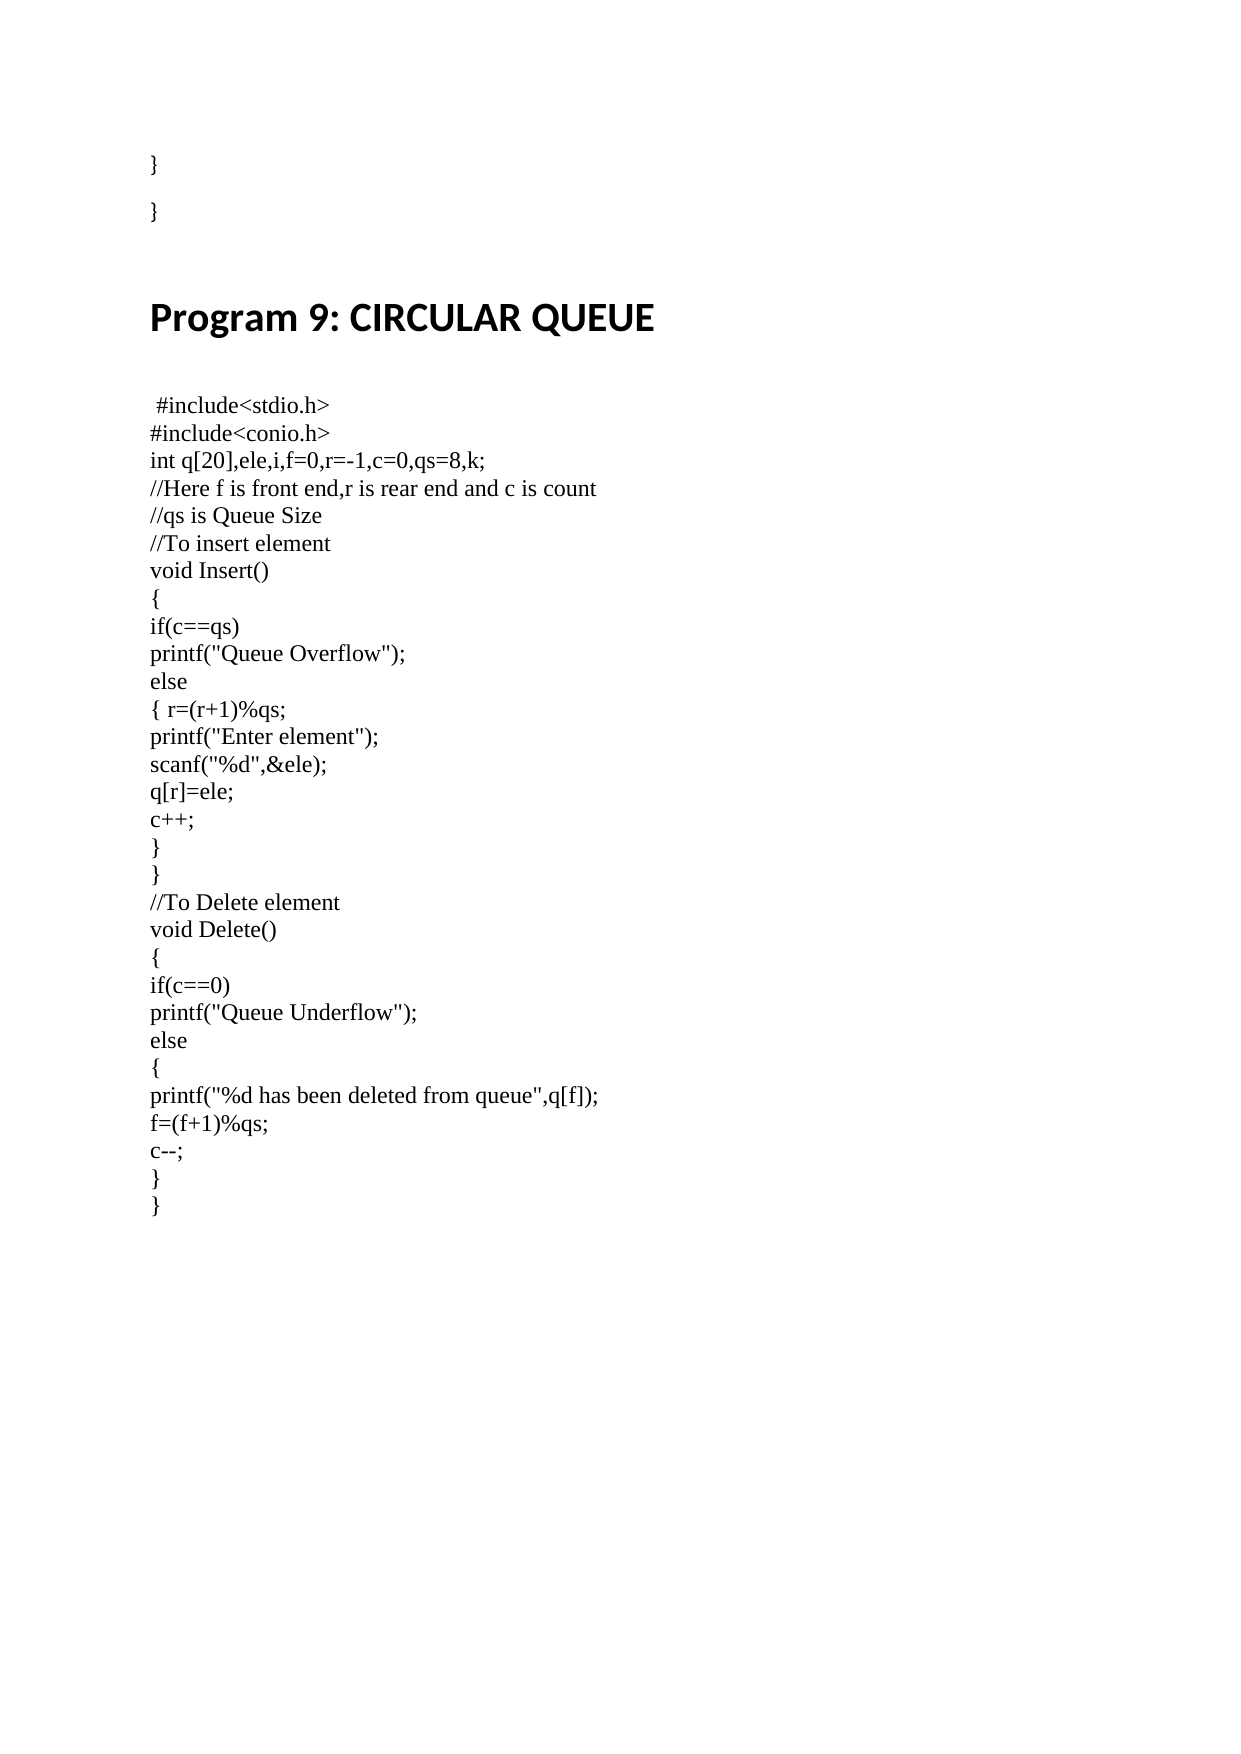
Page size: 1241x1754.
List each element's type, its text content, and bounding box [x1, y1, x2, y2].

text scanf("%d",&ele); [150, 750, 1090, 777]
text if(c==qs) [150, 612, 1090, 639]
text printf("%d has been deleted from queue",q[f]); [150, 1081, 1090, 1109]
text //Here f is front end,r is rear end and c is count [150, 474, 1090, 501]
text //qs is Queue Size [150, 501, 1090, 529]
text //To Delete element [150, 888, 1090, 915]
text } [150, 1191, 1090, 1219]
text printf("Enter element"); [150, 722, 1090, 750]
text printf("Queue Underflow"); [150, 998, 1090, 1026]
text q[r]=ele; [150, 777, 1090, 805]
text if(c==0) [150, 971, 1090, 998]
text } [150, 197, 1090, 225]
text { r=(r+1)%qs; [150, 694, 1090, 722]
text { [150, 1053, 1090, 1081]
text else [150, 667, 1090, 694]
text } [150, 833, 1090, 860]
text #include<conio.h> [150, 418, 1090, 446]
text #include<stdio.h> [150, 391, 1090, 418]
text f=(f+1)%qs; [150, 1109, 1090, 1136]
text void Delete() [150, 915, 1090, 943]
text { [150, 584, 1090, 612]
text printf("Queue Overflow"); [150, 639, 1090, 667]
text } [150, 860, 1090, 888]
text } [150, 1164, 1090, 1191]
text c--; [150, 1136, 1090, 1164]
text c++; [150, 805, 1090, 833]
text void Insert() [150, 557, 1090, 584]
text { [150, 943, 1090, 971]
text Program 9: CIRCULAR QUEUE [150, 291, 1090, 341]
text //To insert element [150, 529, 1090, 557]
text int q[20],ele,i,f=0,r=-1,c=0,qs=8,k; [150, 446, 1090, 474]
text } [150, 150, 1090, 178]
text else [150, 1026, 1090, 1053]
